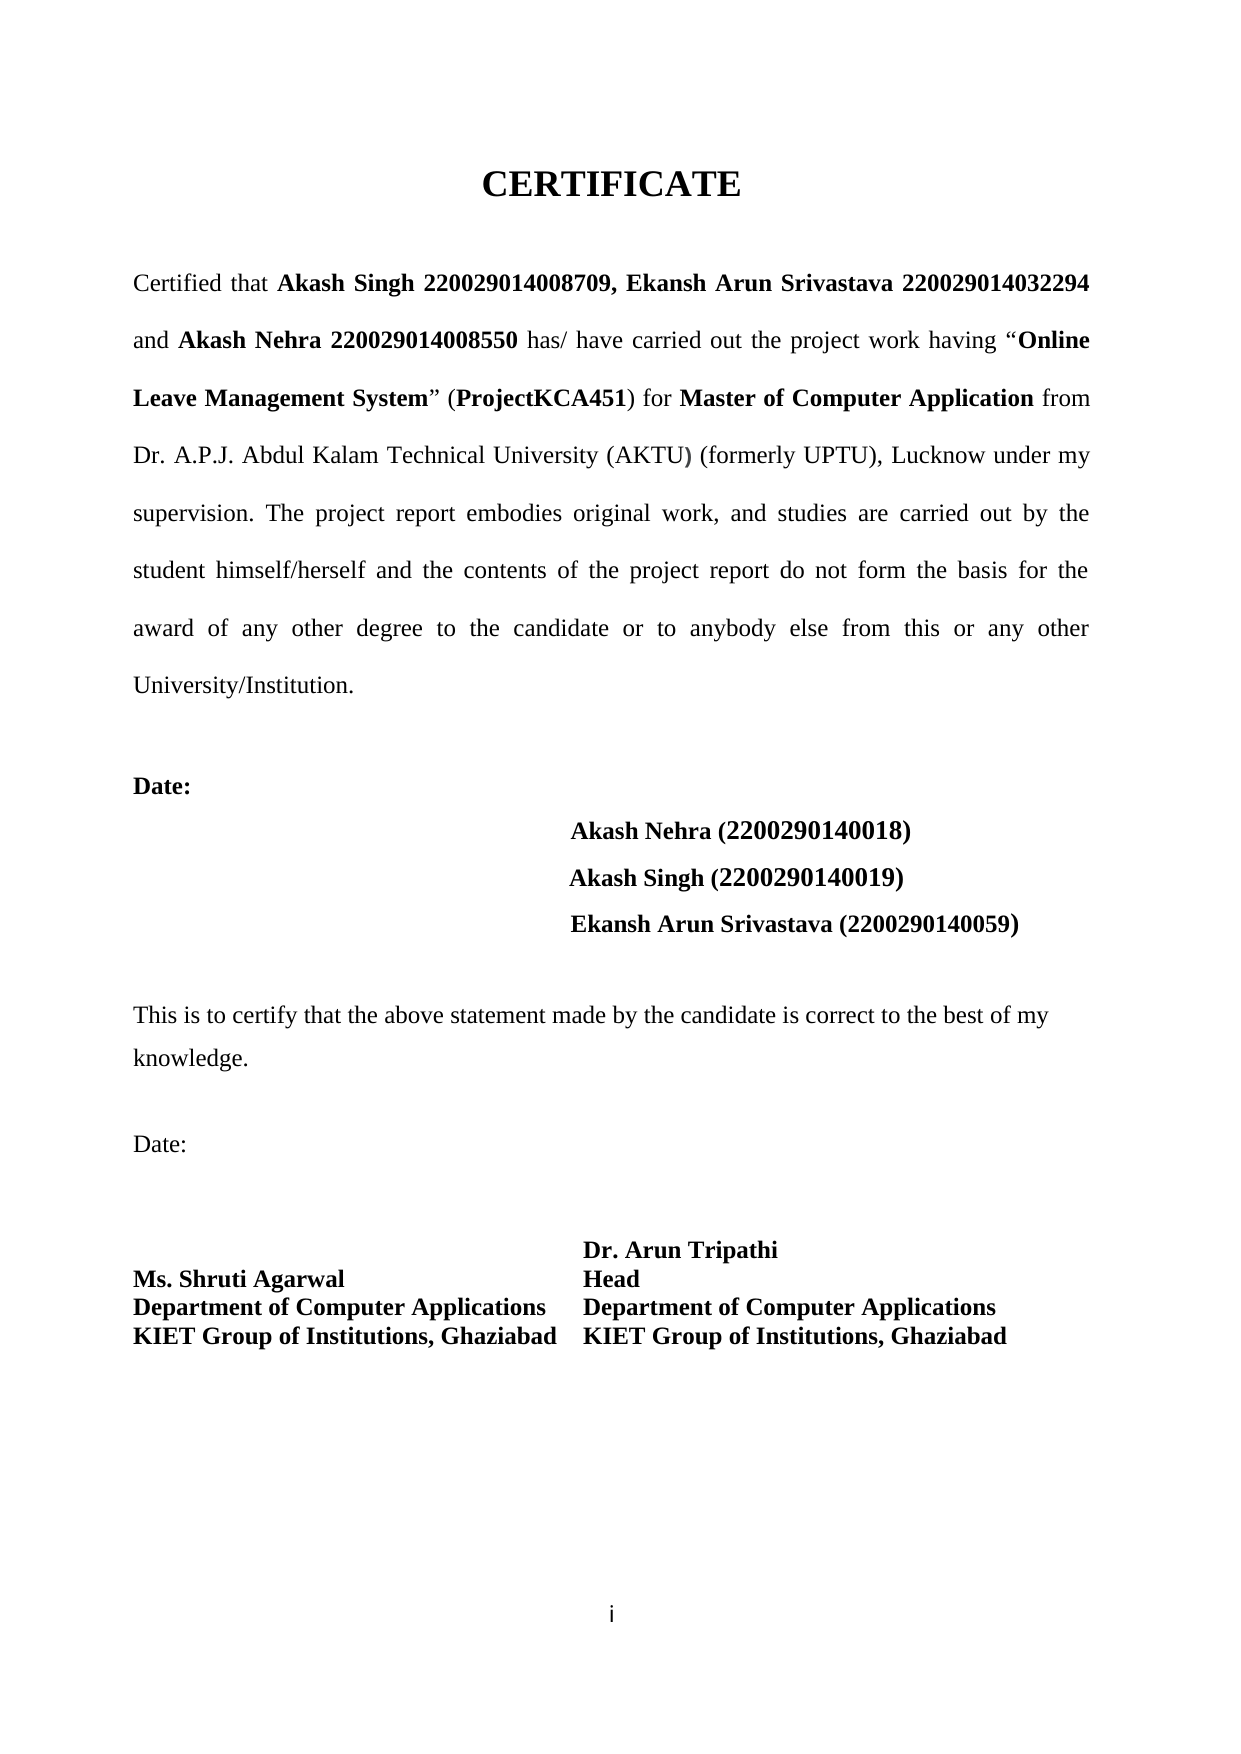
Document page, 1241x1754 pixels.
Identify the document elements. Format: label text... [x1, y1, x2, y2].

text Dr. Arun Tripathi [133, 1235, 1090, 1264]
text Akash Nehra (2200290140018) [133, 814, 1090, 845]
text Date: [133, 1129, 1090, 1158]
text Department of Computer Applications Department of Computer Applications [133, 1292, 1090, 1321]
text KIET Group of Institutions, Ghaziabad KIET Group of Institutions, Ghaziabad [133, 1321, 1090, 1350]
text Certified that Akash Singh 220029014008709, Ekansh Arun Srivastava 220029014032294 and Akash Nehra 220029014008550 has/ have carried out the project work having “Online Leave Management System” (ProjectKCA451) for Master of Computer Application from Dr. A.P.J. Abdul Kalam Technical University (AKTU) (formerly UPTU), Lucknow under my supervision. The project report embodies original work, and studies are carried out by the student himself/herself and the contents of the project report do not form the basis for the award of any other degree to the candidate or to anybody else from this or any other University/Institution. [133, 268, 1090, 699]
text Ekansh Arun Srivastava (2200290140059) [508, 908, 1090, 939]
text Akash Singh (2200290140019) [133, 861, 1090, 892]
text CERTIFICATE [133, 162, 1090, 205]
text Ms. Shruti Agarwal Head [133, 1264, 1090, 1292]
text This is to certify that the above statement made by the candidate is correct to the best of my knowledge. [133, 1000, 1090, 1072]
text Date: [133, 771, 1090, 800]
